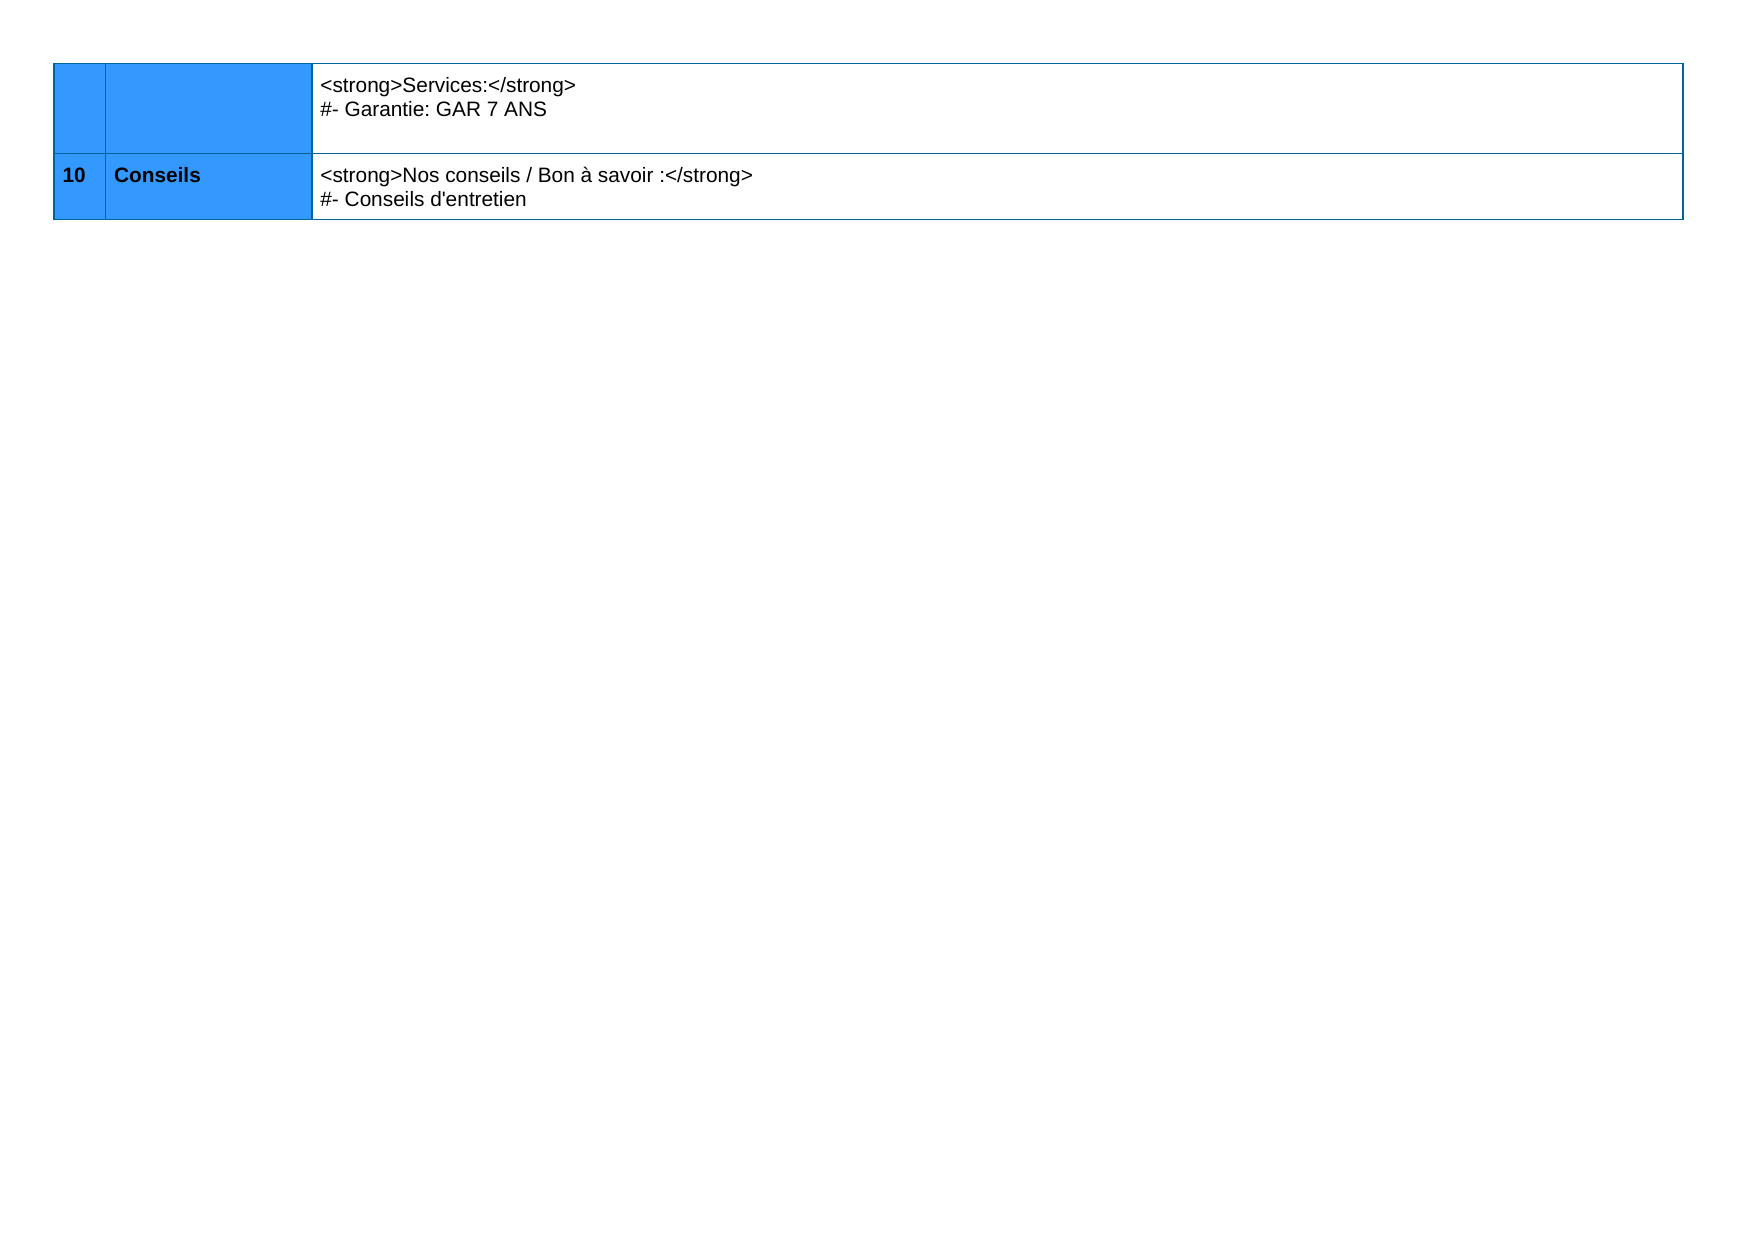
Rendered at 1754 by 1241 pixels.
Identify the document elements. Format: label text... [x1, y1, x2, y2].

table_cell 9 [55, 64, 105, 153]
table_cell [106, 64, 311, 153]
table_cell 10 [55, 154, 105, 219]
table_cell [313, 64, 1682, 153]
table_cell <strong>Nos conseils / Bon à savoir :</strong> #- Conseils d'entretien [313, 154, 1682, 219]
table_cell Conseils [106, 154, 311, 219]
